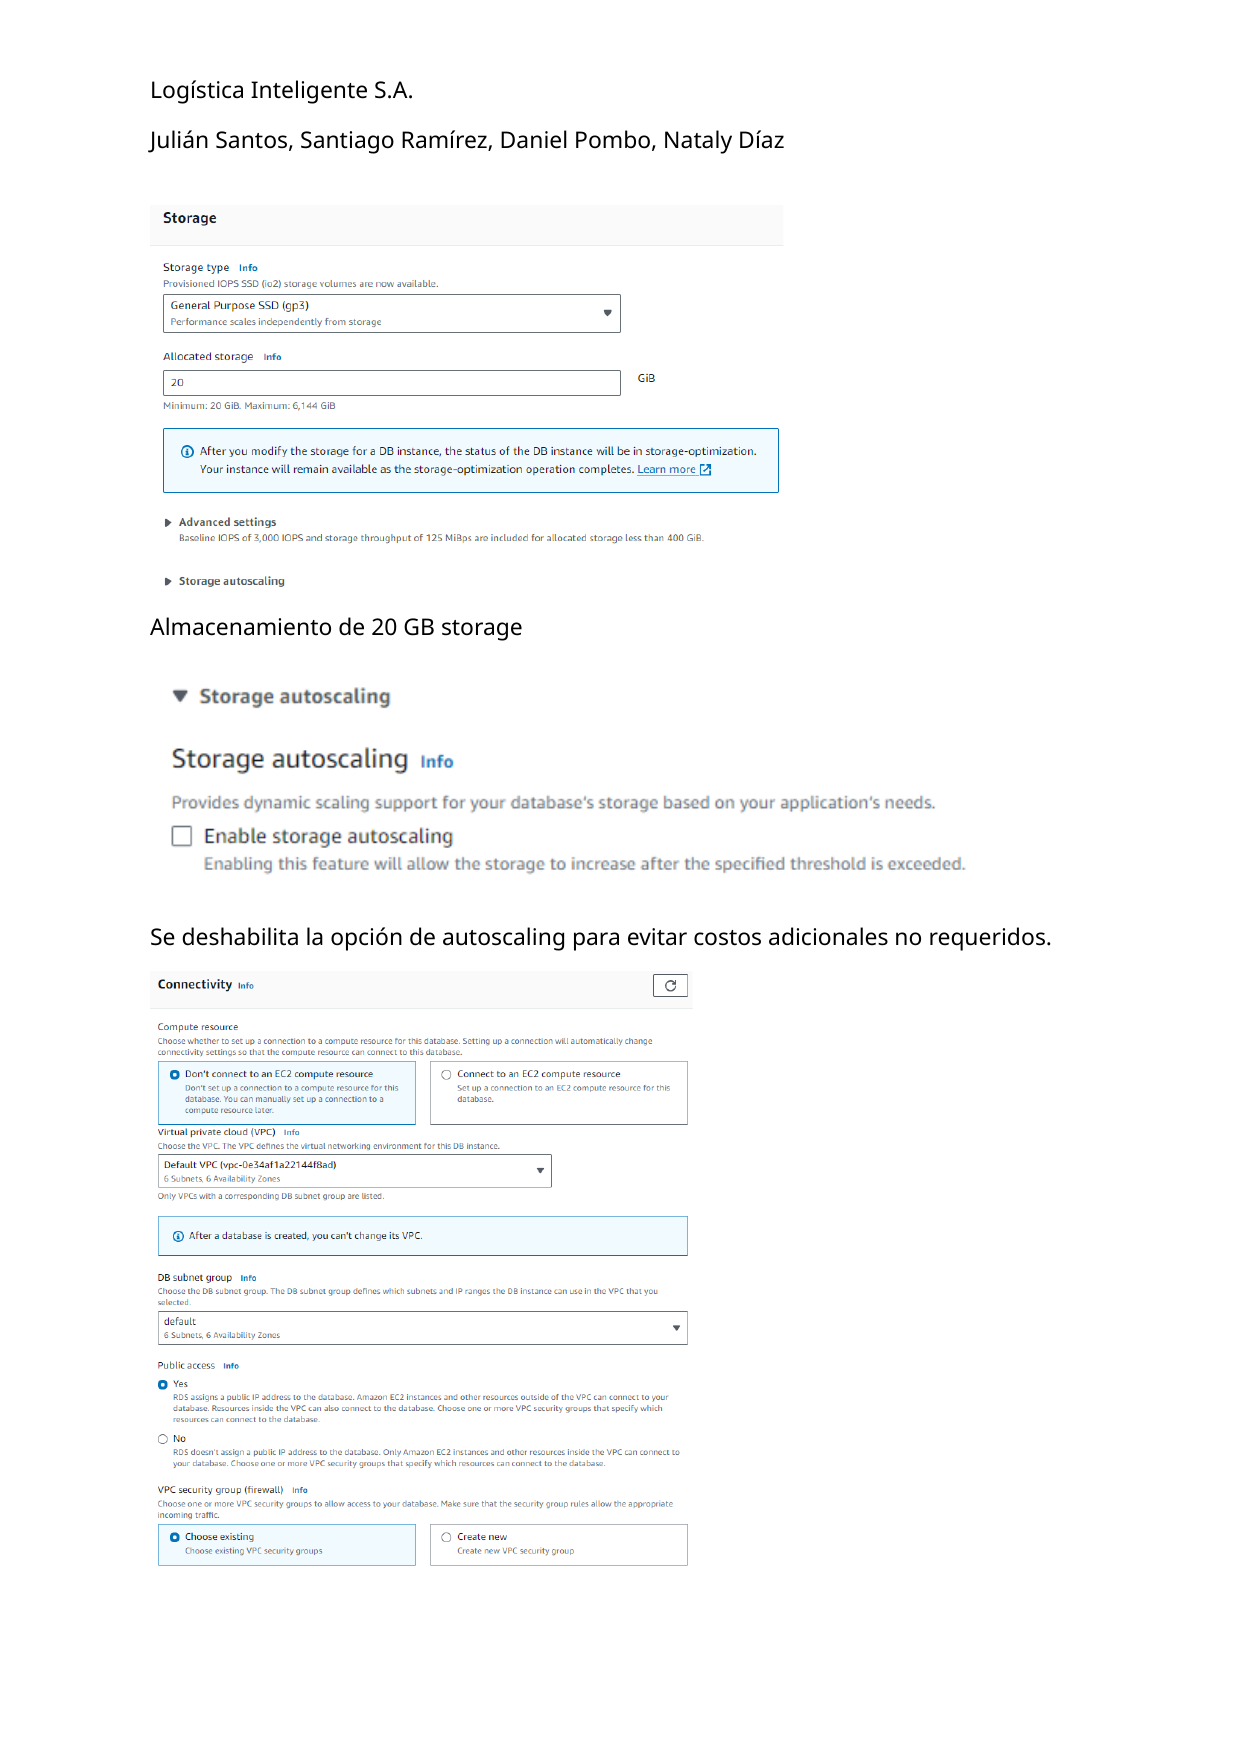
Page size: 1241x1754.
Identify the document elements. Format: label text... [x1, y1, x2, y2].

picture [150, 661, 1091, 903]
picture [150, 971, 693, 1568]
text Se deshabilita la opción de autoscaling para evitar costos adicionales no requeridos. [150, 921, 1090, 953]
picture [150, 205, 784, 592]
text Almacenamiento de 20 GB storage [150, 611, 1090, 642]
